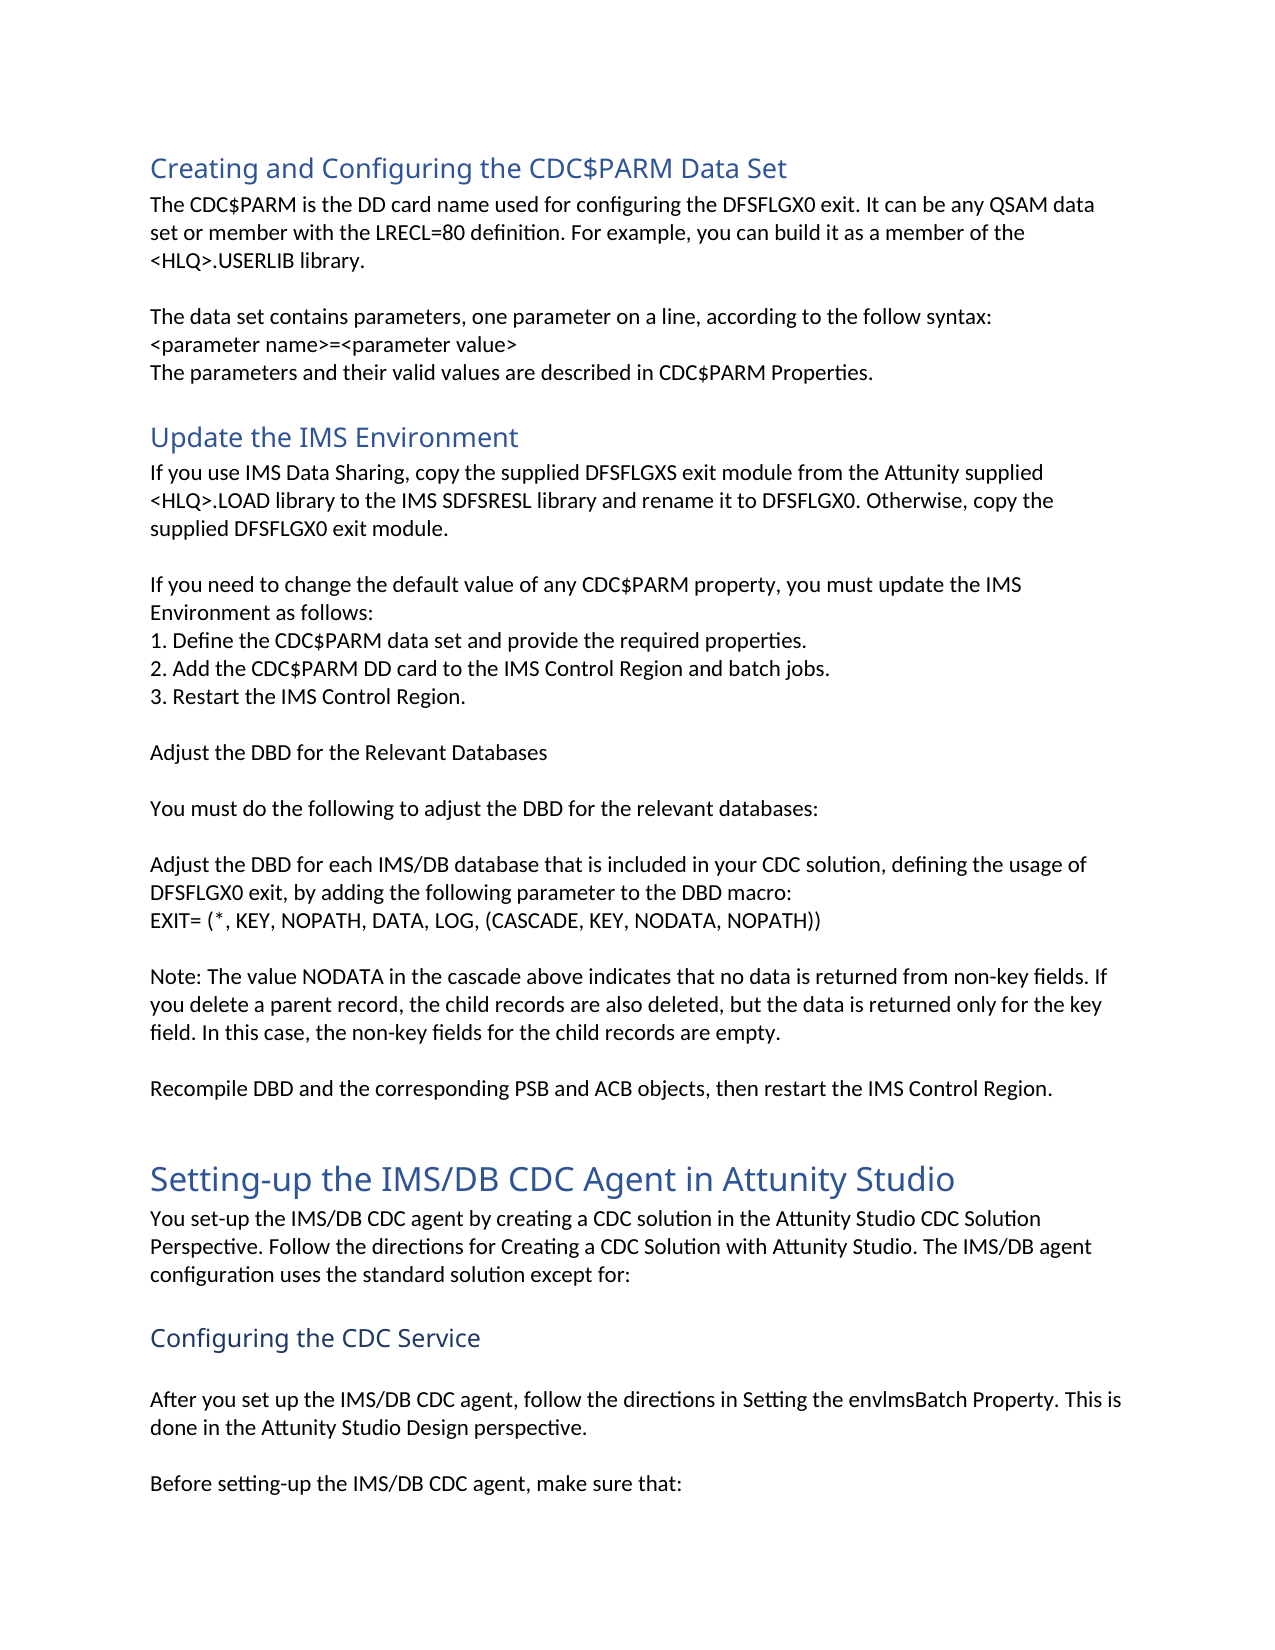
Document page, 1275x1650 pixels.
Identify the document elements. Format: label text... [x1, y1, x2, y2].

text 2. Add the CDC$PARM DD card to the IMS Control Region and batch jobs. [150, 654, 1125, 682]
text Adjust the DBD for each IMS/DB database that is included in your CDC solution, defining the usage of DFSFLGX0 exit, by adding the following parameter to the DBD macro: [150, 850, 1125, 906]
text If you need to change the default value of any CDC$PARM property, you must update the IMS Environment as follows: [150, 570, 1125, 626]
subtitle Configuring the CDC Service [150, 1321, 1125, 1355]
subtitle Creating and Configuring the CDC$PARM Data Set [150, 150, 1125, 187]
text Recompile DBD and the corresponding PSB and ACB objects, then restart the IMS Control Region. [150, 1074, 1125, 1102]
text You must do the following to adjust the DBD for the relevant databases: [150, 794, 1125, 822]
text Before setting-up the IMS/DB CDC agent, make sure that: [150, 1469, 1125, 1497]
text 1. Define the CDC$PARM data set and provide the required properties. [150, 626, 1125, 654]
text 3. Restart the IMS Control Region. [150, 682, 1125, 710]
text The data set contains parameters, one parameter on a line, according to the follow syntax: [150, 302, 1125, 330]
text The CDC$PARM is the DD card name used for configuring the DFSFLGX0 exit. It can be any QSAM data set or member with the LRECL=80 definition. For example, you can build it as a member of the <HLQ>.USERLIB library. [150, 190, 1125, 274]
text If you use IMS Data Sharing, copy the supplied DFSFLGXS exit module from the Attunity supplied <HLQ>.LOAD library to the IMS SDFSRESL library and rename it to DFSFLGX0. Otherwise, copy the supplied DFSFLGX0 exit module. [150, 458, 1125, 542]
subtitle Update the IMS Environment [150, 418, 1125, 455]
text Note: The value NODATA in the cascade above indicates that no data is returned from non-key fields. If you delete a parent record, the child records are also deleted, but the data is returned only for the key field. In this case, the non-key fields for the child records are empty. [150, 962, 1125, 1046]
subtitle Setting-up the IMS/DB CDC Agent in Attunity Studio [150, 1155, 1125, 1201]
text The parameters and their valid values are described in CDC$PARM Properties. [150, 358, 1125, 386]
text <parameter name>=<parameter value> [150, 330, 1125, 358]
text Adjust the DBD for the Relevant Databases [150, 738, 1125, 766]
text You set-up the IMS/DB CDC agent by creating a CDC solution in the Attunity Studio CDC Solution Perspective. Follow the directions for Creating a CDC Solution with Attunity Studio. The IMS/DB agent configuration uses the standard solution except for: [150, 1204, 1125, 1288]
text EXIT= (*, KEY, NOPATH, DATA, LOG, (CASCADE, KEY, NODATA, NOPATH)) [150, 906, 1125, 934]
